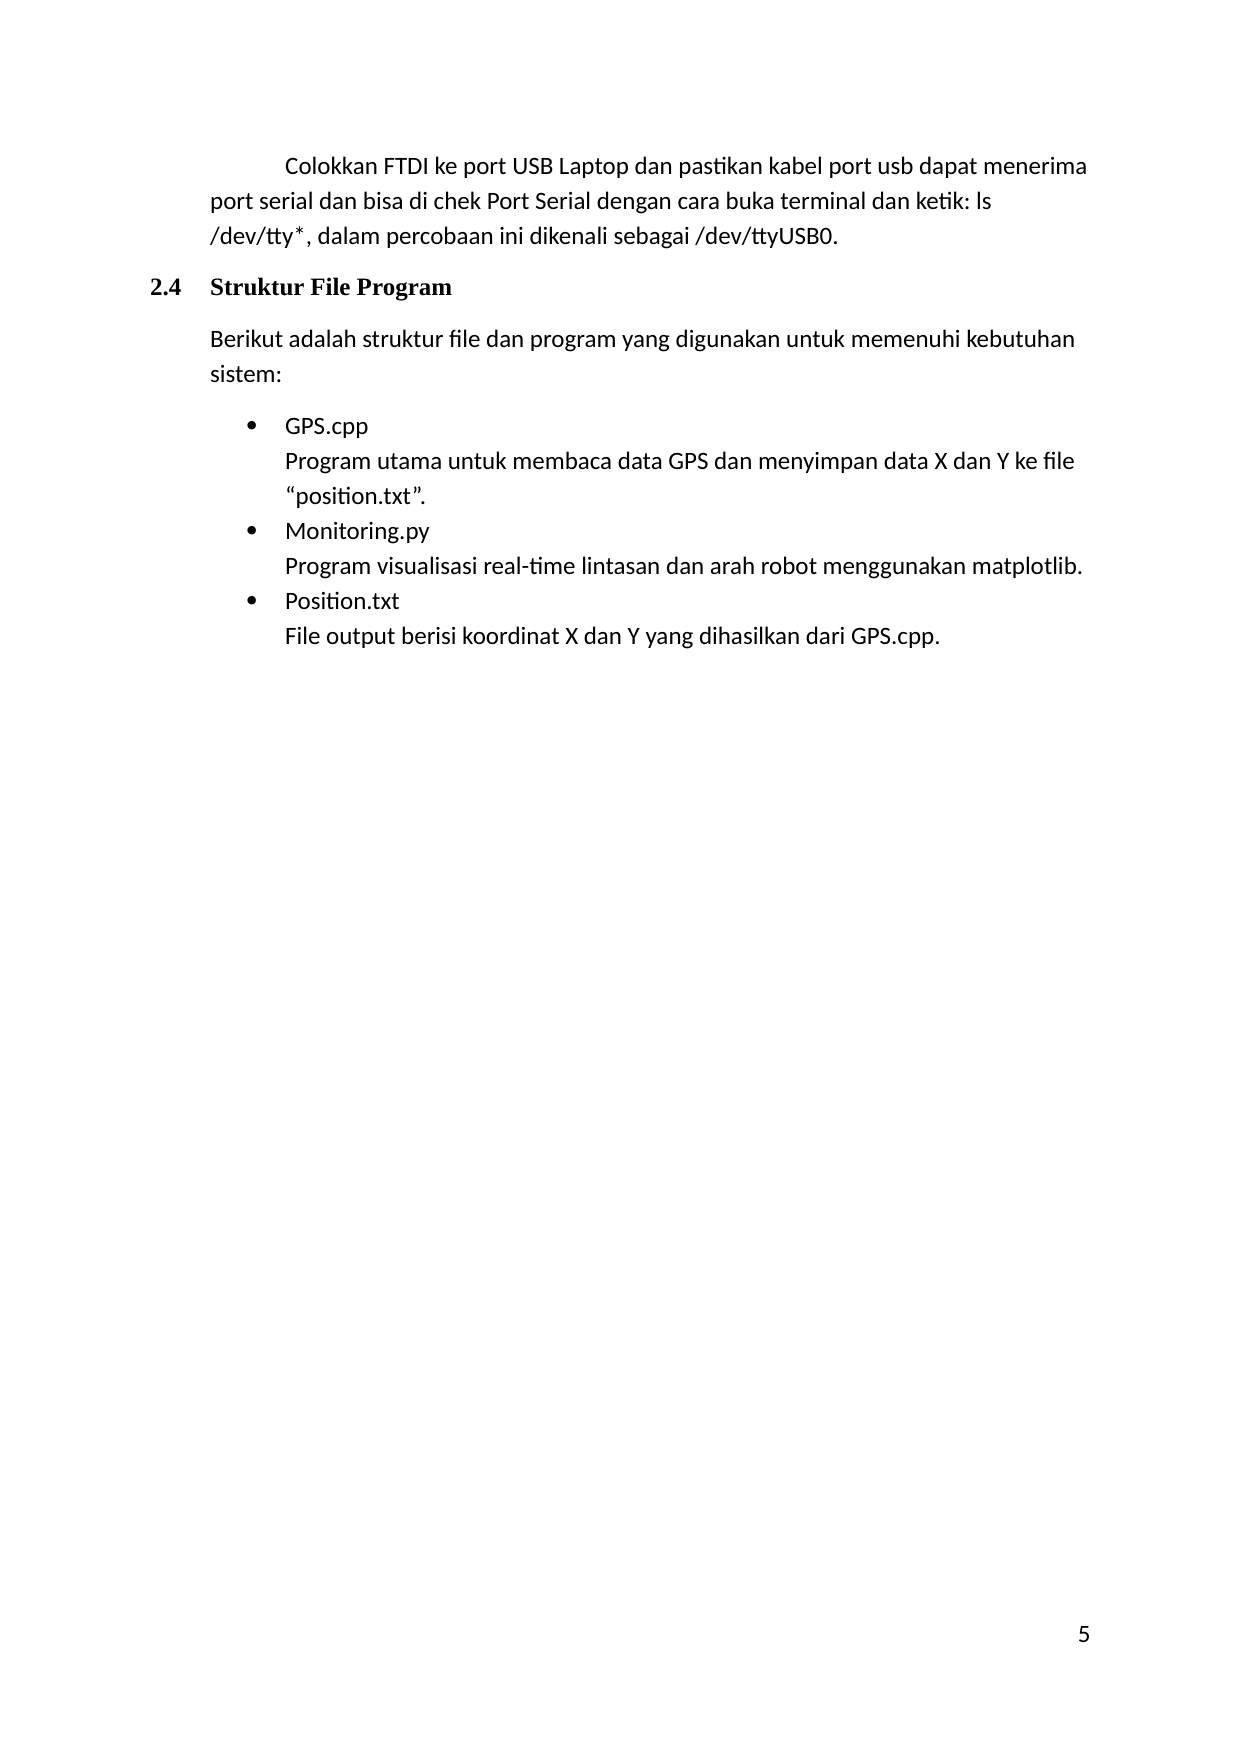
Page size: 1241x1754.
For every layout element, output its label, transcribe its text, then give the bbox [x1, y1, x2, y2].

subtitle Struktur File Program [150, 272, 1090, 300]
text Colokkan FTDI ke port USB Laptop dan pastikan kabel port usb dapat menerima port serial dan bisa di chek Port Serial dengan cara buka terminal dan ketik: ls /dev/tty*, dalam percobaan ini dikenali sebagai /dev/ttyUSB0. [210, 150, 1090, 251]
list Position.txt [247, 585, 1090, 615]
text Berikut adalah struktur file dan program yang digunakan untuk memenuhi kebutuhan sistem: [210, 323, 1090, 389]
list File output berisi koordinat X dan Y yang dihasilkan dari GPS.cpp. [285, 620, 1090, 650]
list Program visualisasi real-time lintasan dan arah robot menggunakan matplotlib. [285, 550, 1090, 580]
list Monitoring.py [247, 515, 1090, 545]
list Program utama untuk membaca data GPS dan menyimpan data X dan Y ke file “position.txt”. [285, 445, 1090, 510]
list GPS.cpp [247, 410, 1090, 440]
